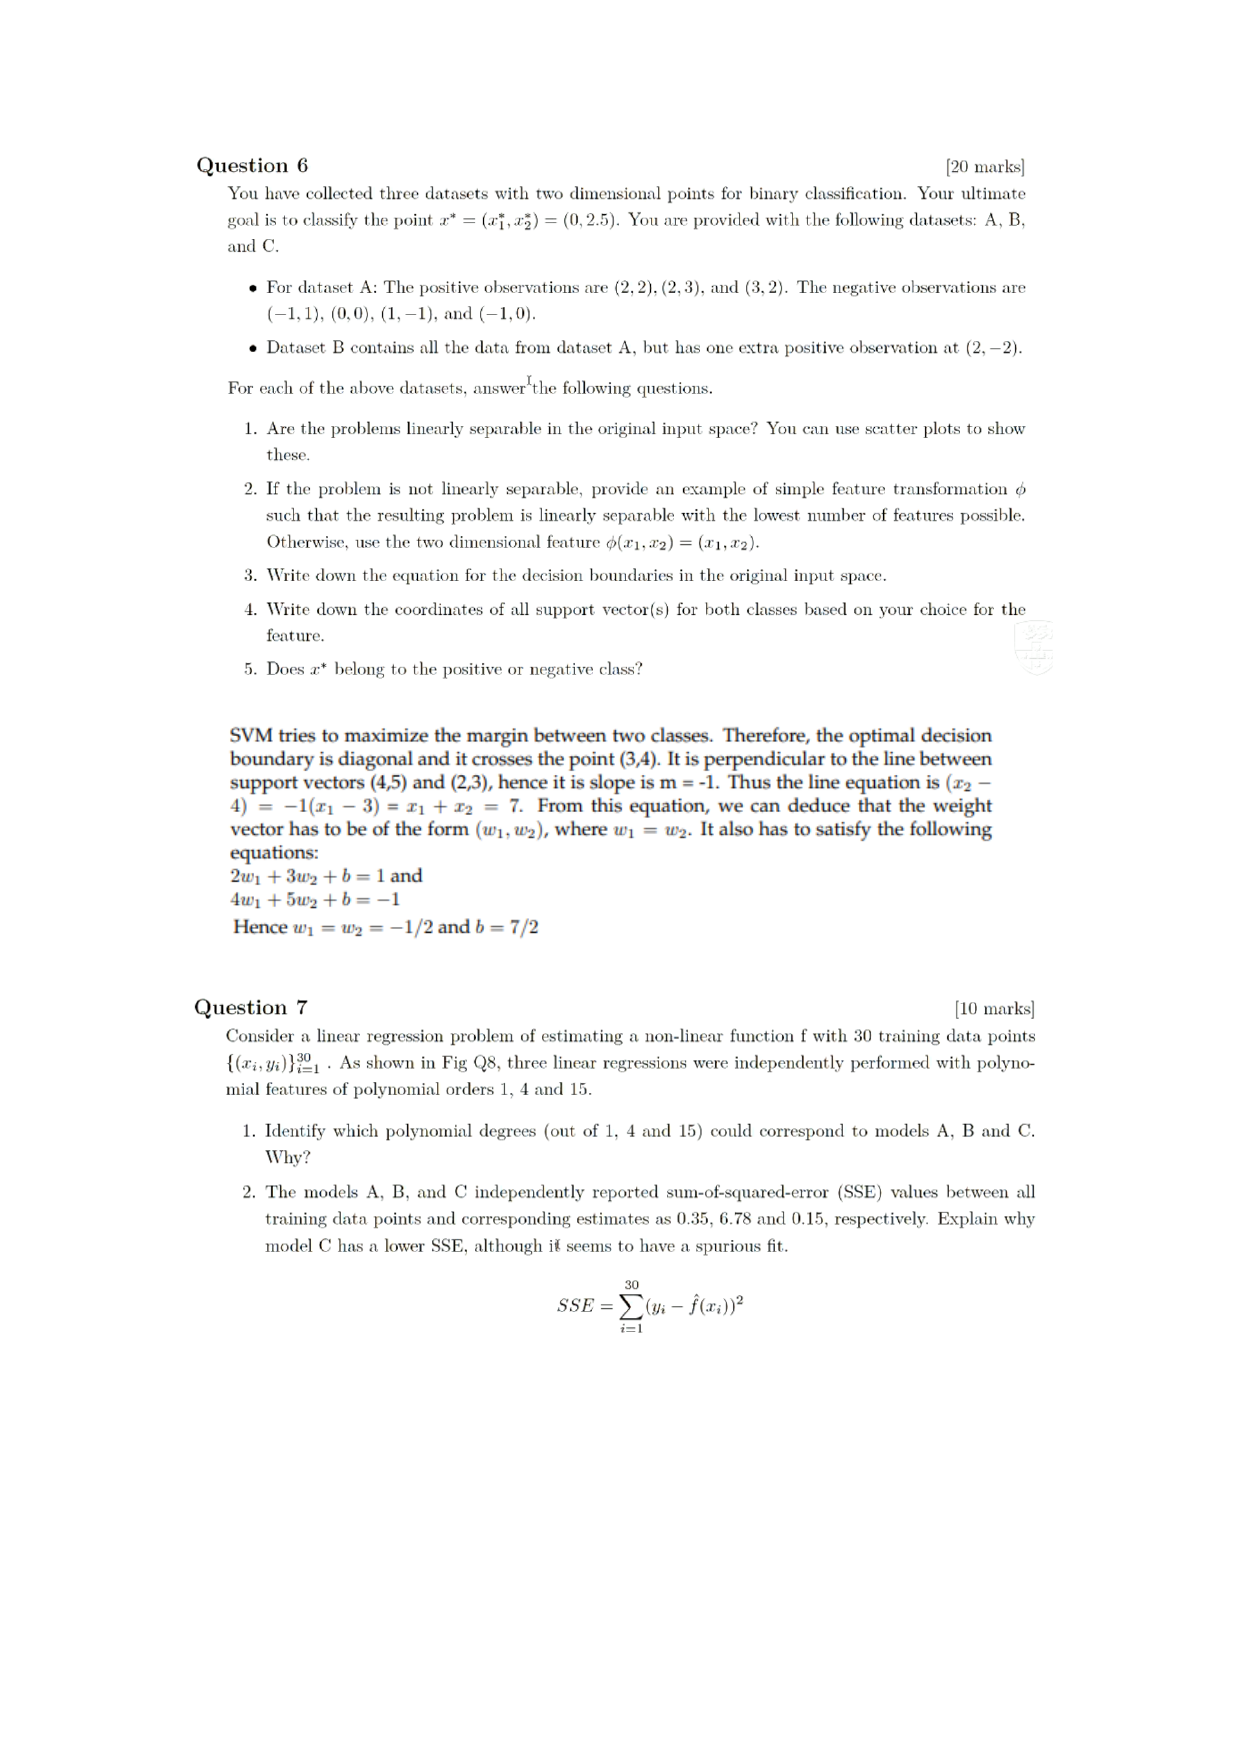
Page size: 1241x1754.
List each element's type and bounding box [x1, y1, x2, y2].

picture [187, 150, 1053, 680]
picture [187, 984, 1053, 1351]
picture [187, 698, 1053, 983]
